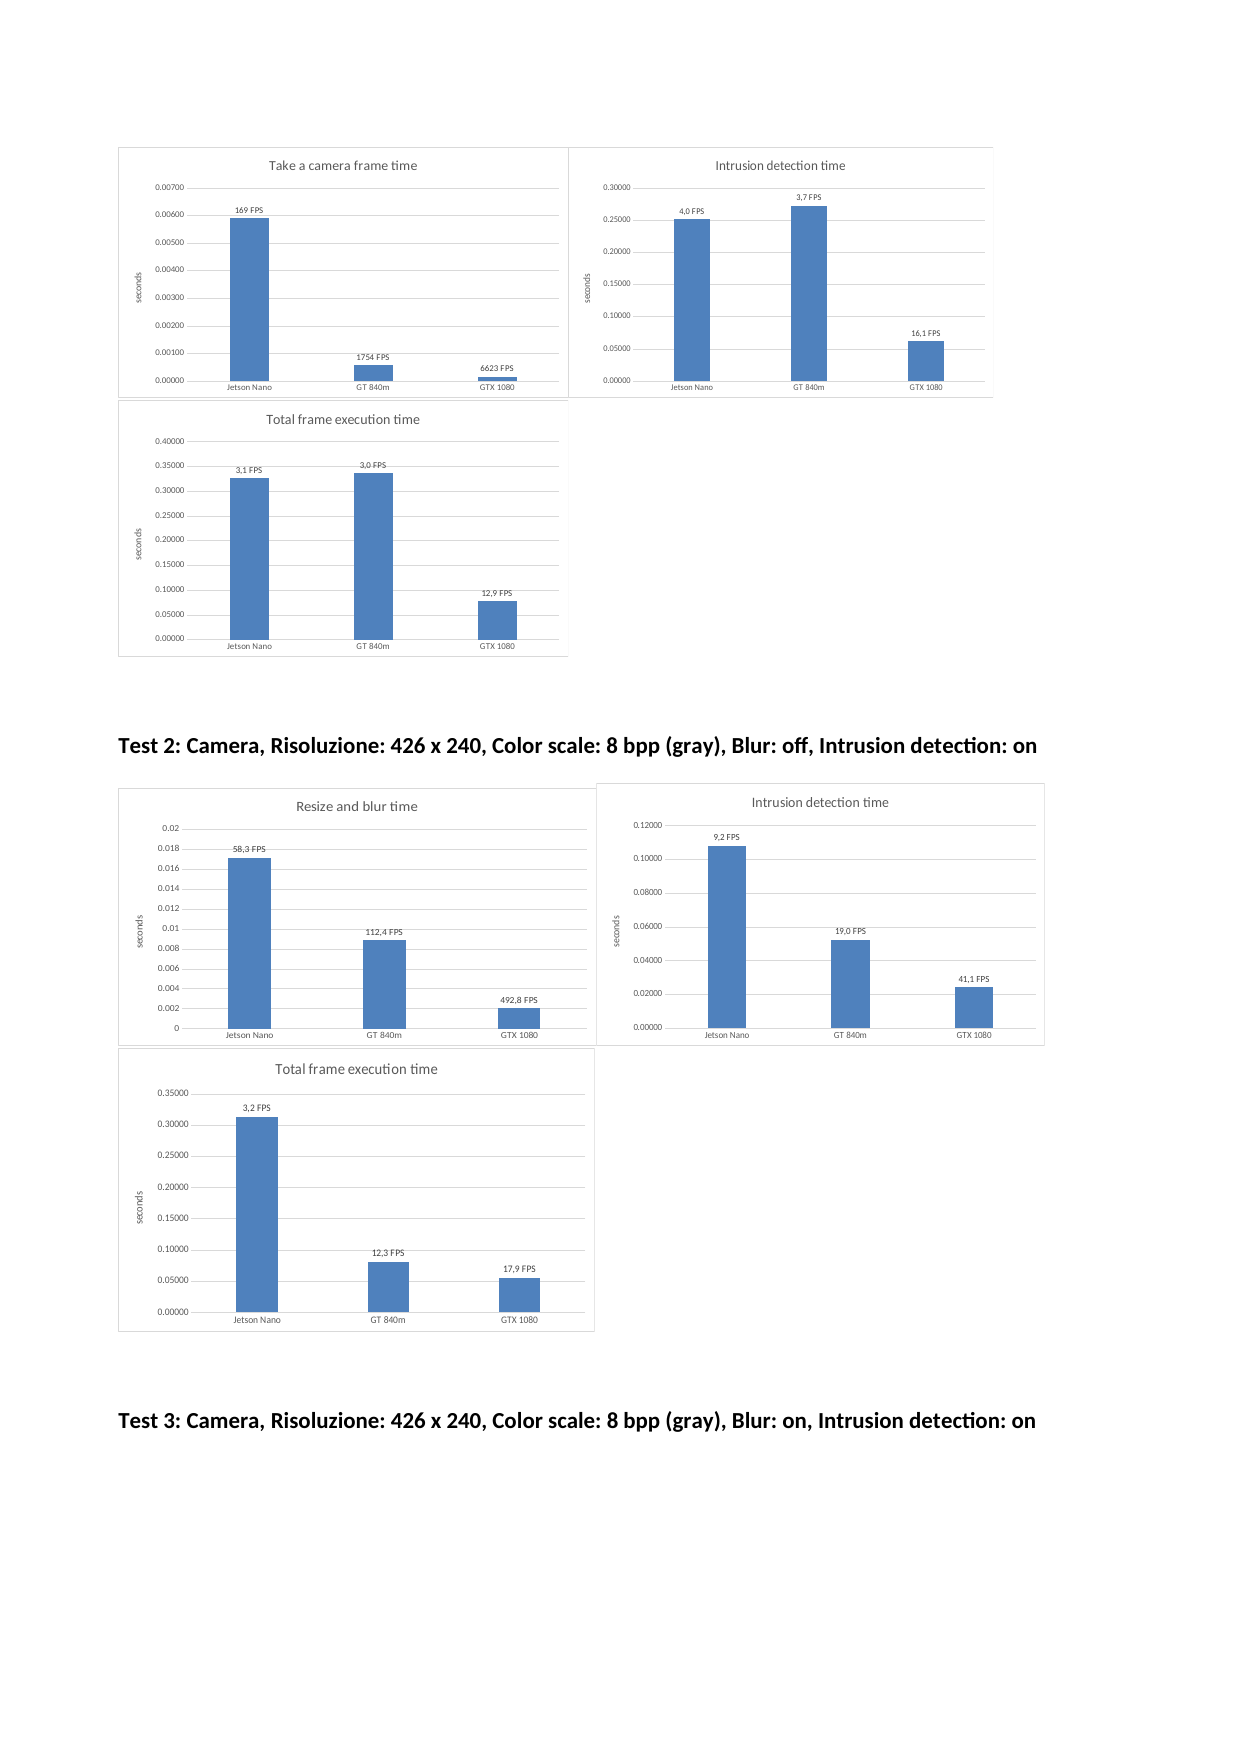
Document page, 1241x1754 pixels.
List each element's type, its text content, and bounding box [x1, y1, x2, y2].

text Test 2: Camera, Risoluzione: 426 x 240, Color scale: 8 bpp (gray), Blur: off, Intrusion detection: on [118, 732, 1122, 760]
text Test 3: Camera, Risoluzione: 426 x 240, Color scale: 8 bpp (gray), Blur: on, Intrusion detection: on [118, 1406, 1122, 1434]
